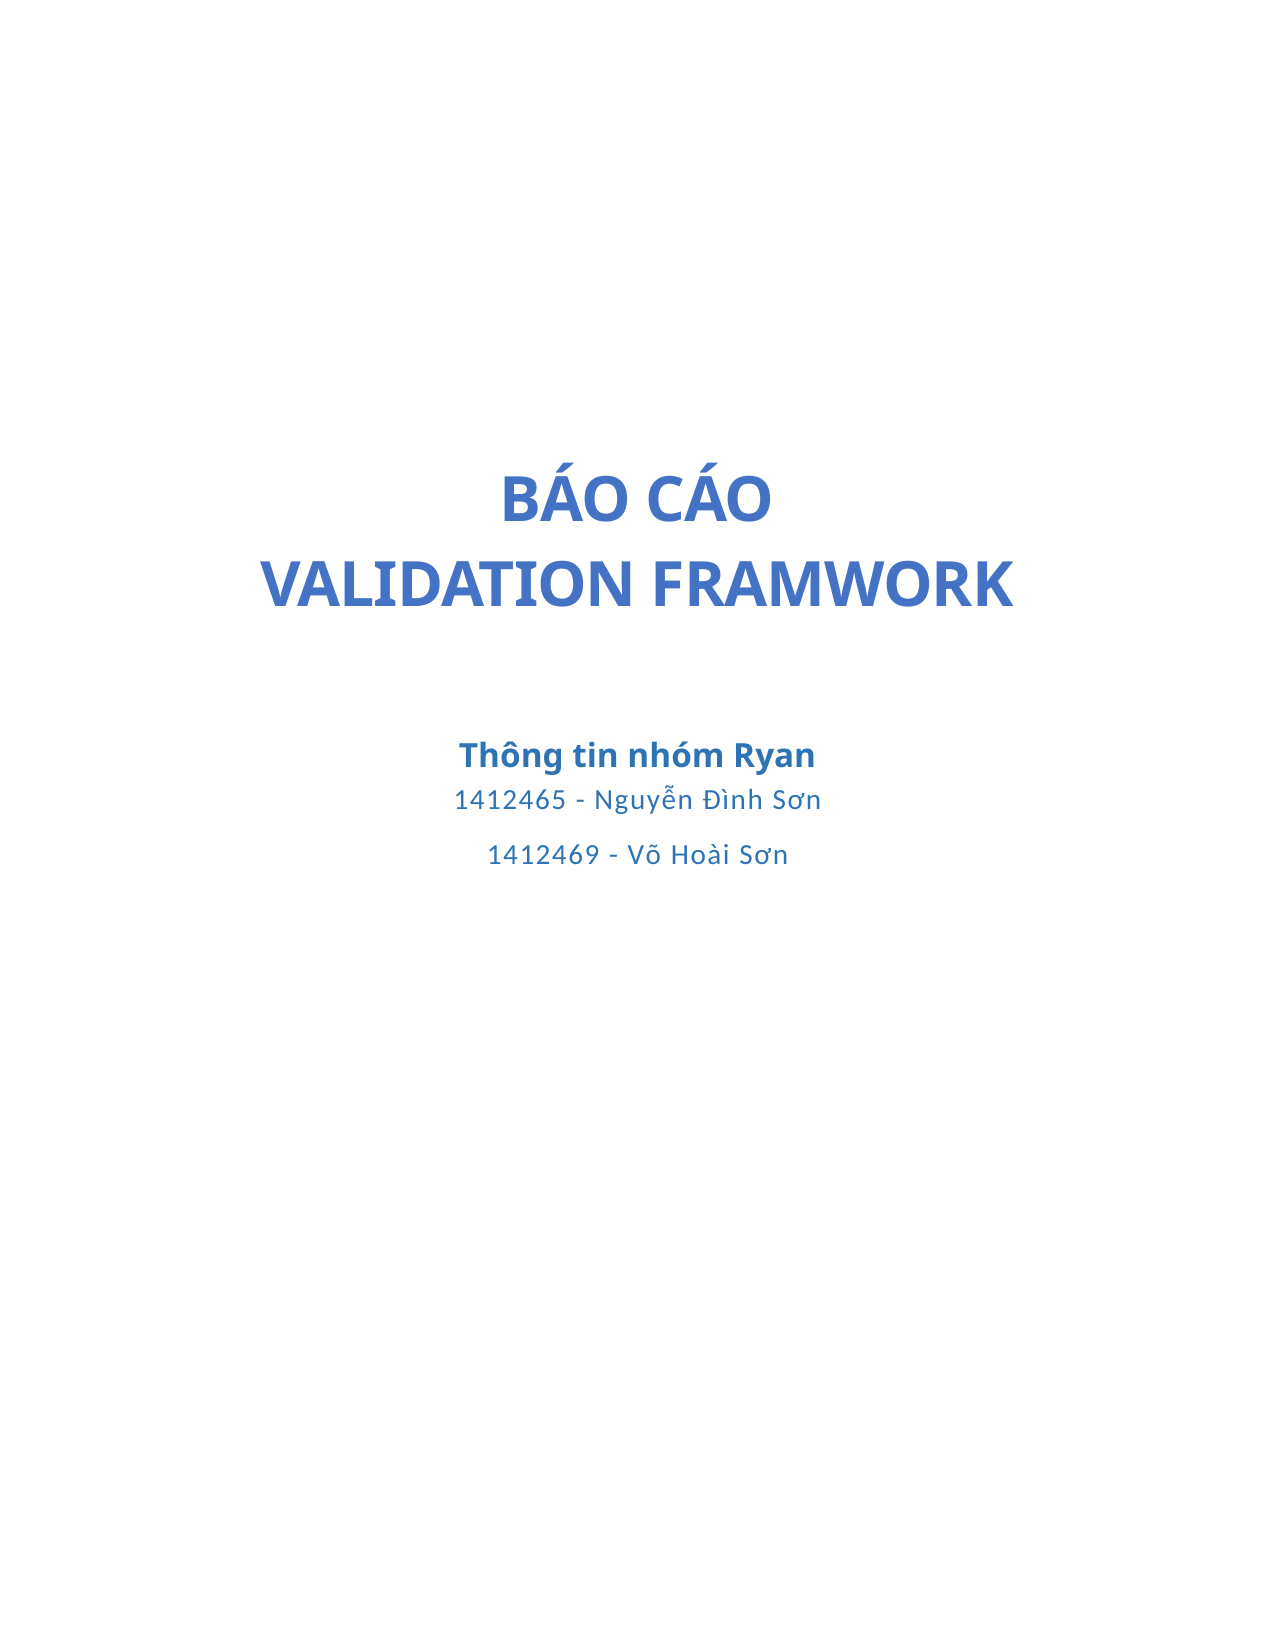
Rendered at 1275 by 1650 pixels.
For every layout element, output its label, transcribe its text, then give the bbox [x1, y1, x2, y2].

subtitle Thông tin nhóm Ryan [150, 732, 1125, 777]
subtitle 1412465 - Nguyễn Đình Sơn [150, 781, 1125, 816]
subtitle 1412469 - Võ Hoài Sơn [150, 836, 1125, 872]
title BÁO CÁO [150, 454, 1125, 539]
title VALIDATION FRAMWORK [150, 539, 1125, 624]
